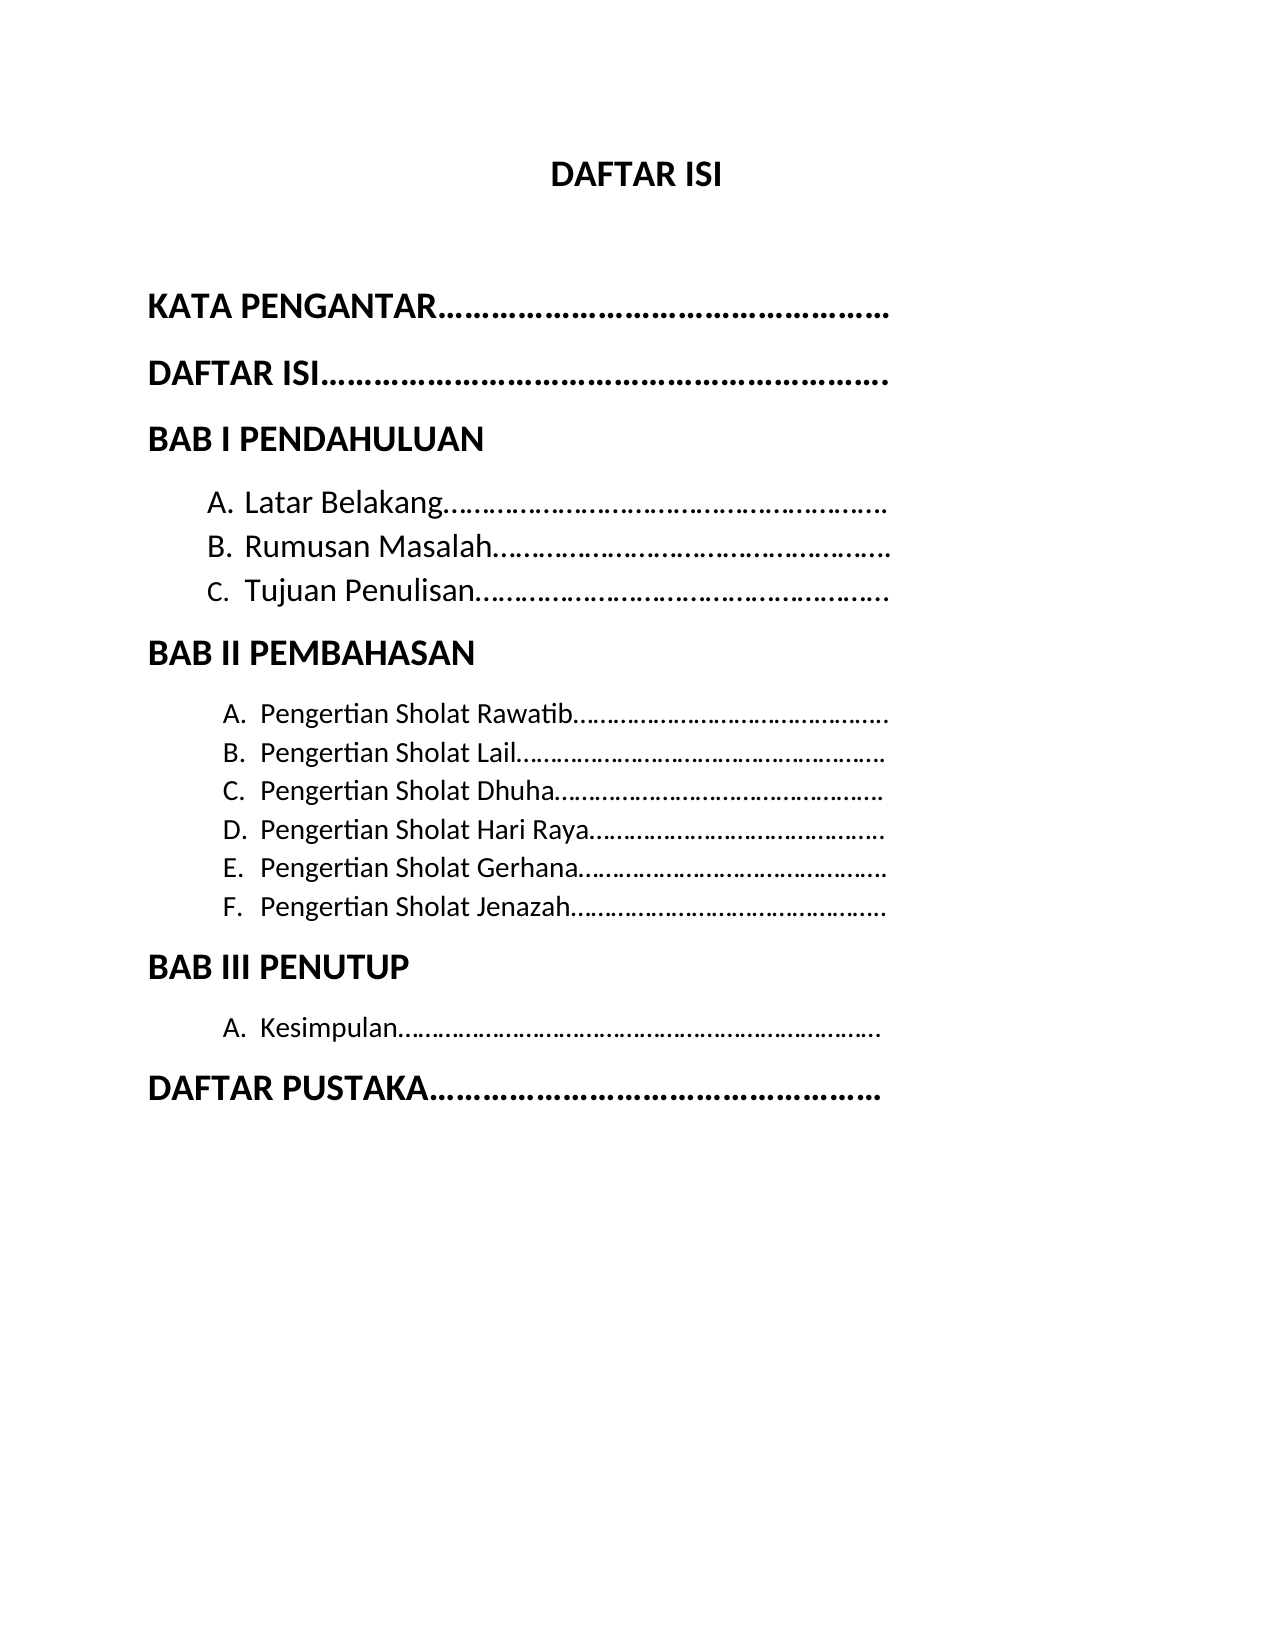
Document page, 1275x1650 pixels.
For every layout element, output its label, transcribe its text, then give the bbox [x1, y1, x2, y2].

text DAFTAR ISI [148, 150, 1125, 196]
list Kesimpulan……………………………………………………………… [223, 1009, 1125, 1044]
list Tujuan Penulisan……………………………………………… [207, 569, 1125, 609]
text DAFTAR PUSTAKA…………………………………………… [148, 1064, 1125, 1110]
text DAFTAR ISI………………………………………………………. [148, 348, 1125, 394]
list Pengertian Sholat Jenazah……………………………………….. [223, 888, 1125, 923]
text KATA PENGANTAR…………………………………………… [148, 282, 1125, 328]
list Rumusan Masalah……………………………………………. [207, 525, 1125, 565]
list Pengertian Sholat Hari Raya…………………………………….. [223, 811, 1125, 846]
list Pengertian Sholat Lail………………………………………………. [223, 734, 1125, 769]
text BAB III PENUTUP [148, 943, 1125, 988]
list Latar Belakang…………………………………………………. [207, 481, 1125, 521]
text BAB I PENDAHULUAN [148, 414, 1125, 460]
text BAB II PEMBAHASAN [148, 629, 1125, 675]
list Pengertian Sholat Dhuha…………………………………………. [223, 772, 1125, 808]
list Pengertian Sholat Gerhana………………………………………. [223, 849, 1125, 885]
list Pengertian Sholat Rawatib……………………………………….. [223, 695, 1125, 731]
